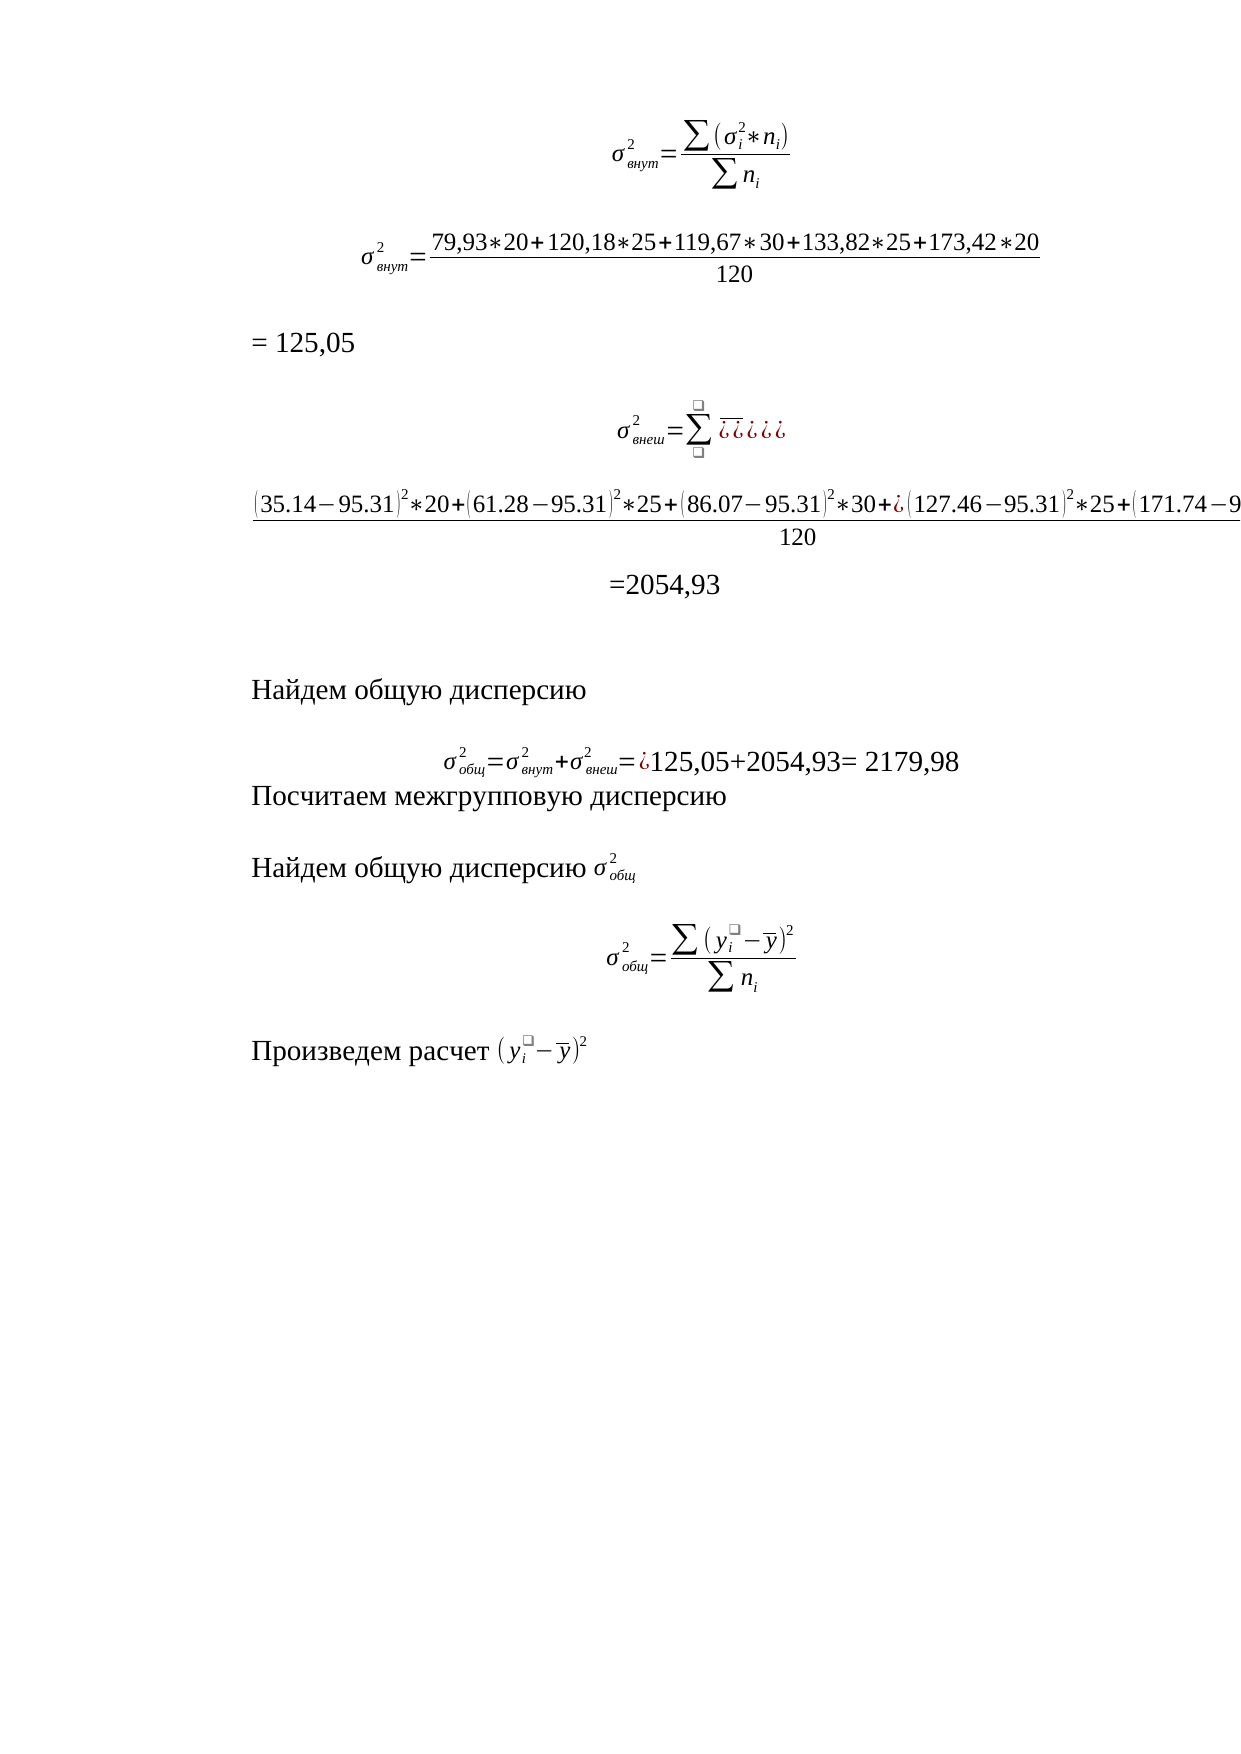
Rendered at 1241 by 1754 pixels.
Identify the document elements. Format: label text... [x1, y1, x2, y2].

text = 125,05 [177, 325, 1152, 359]
text Найдем общую дисперсию [177, 672, 1152, 706]
text Найдем общую дисперсию [177, 849, 1152, 884]
text Посчитаем межгрупповую дисперсию [177, 778, 1152, 812]
text 125,05+2054,93= 2179,98 [177, 743, 1152, 778]
text Произведем расчет [177, 1032, 1152, 1067]
text =2054,93 [177, 486, 1152, 601]
